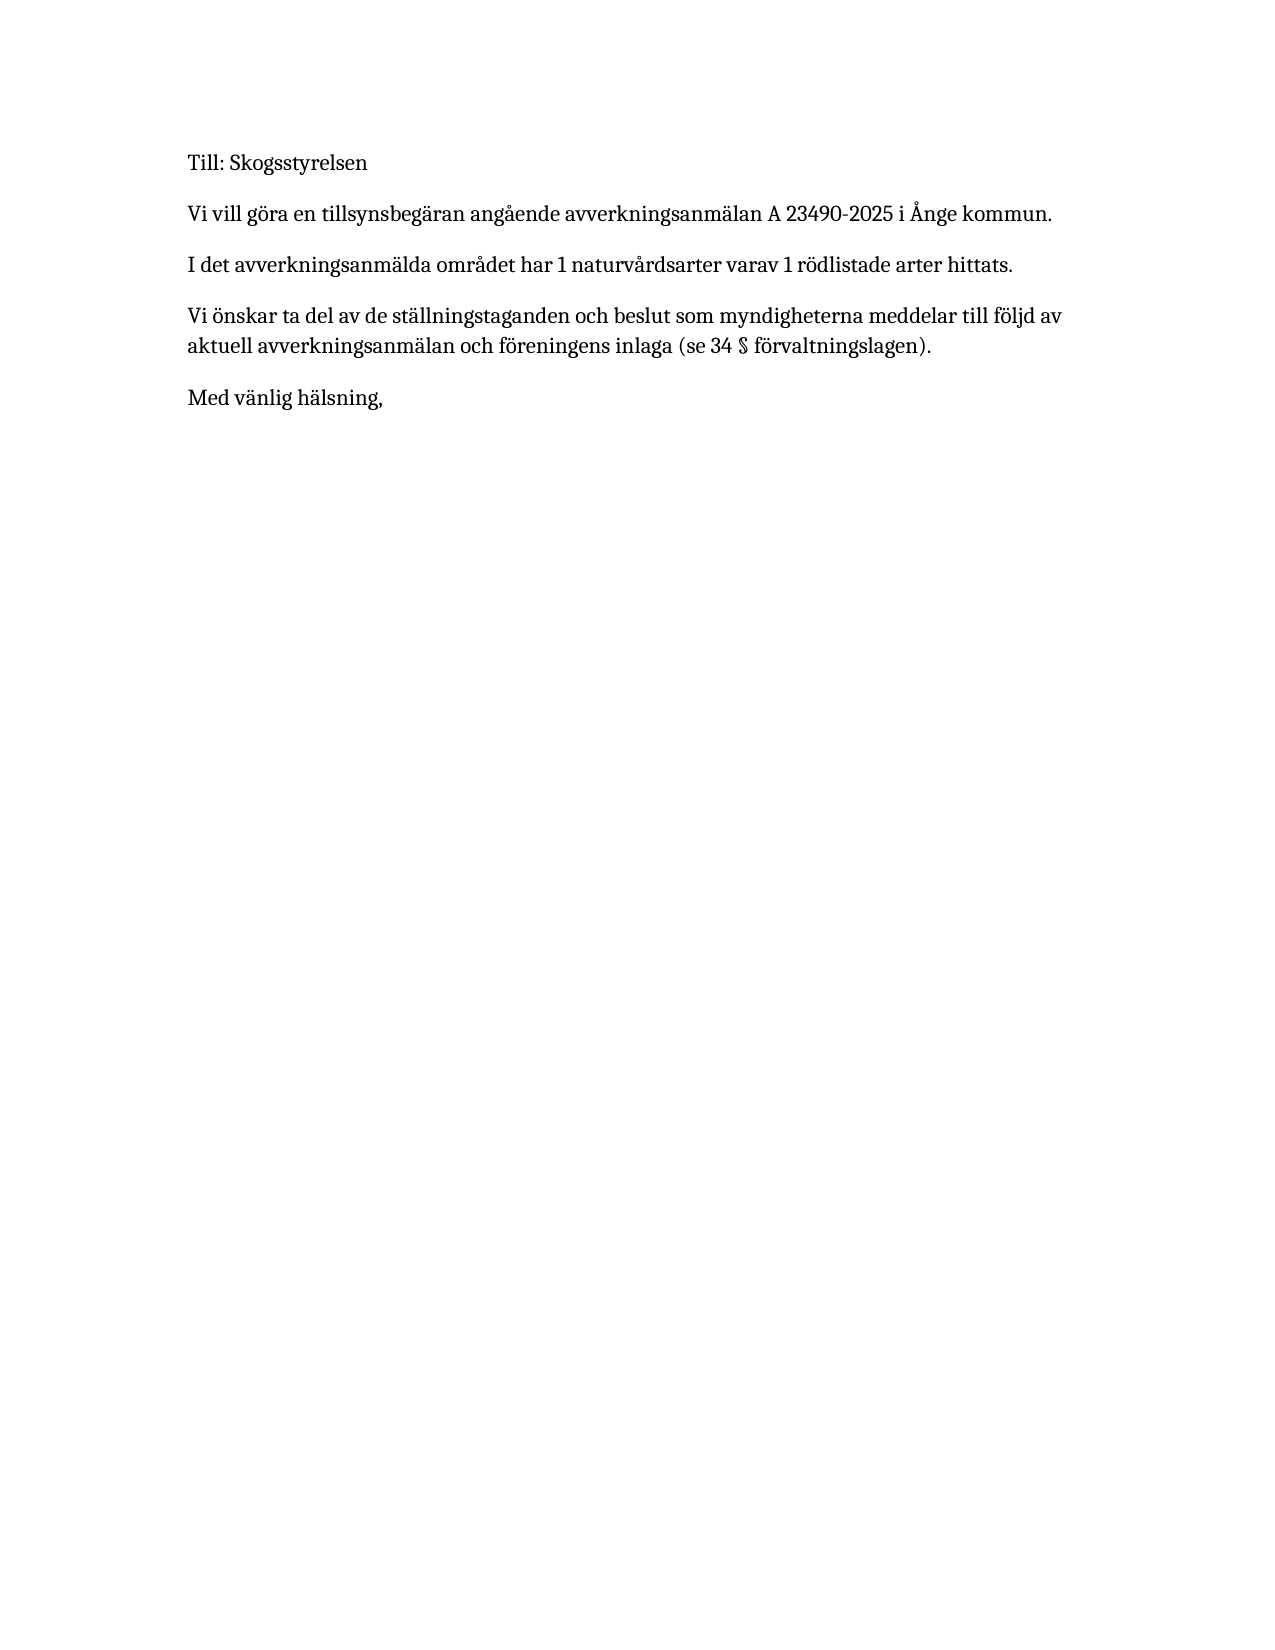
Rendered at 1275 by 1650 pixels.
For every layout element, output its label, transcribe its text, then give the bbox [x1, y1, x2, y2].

text Med vänlig hälsning, [187, 384, 1087, 441]
text Till: Skogsstyrelsen [187, 150, 1087, 176]
text I det avverkningsanmälda området har 1 naturvårdsarter varav 1 rödlistade arter hittats. [187, 252, 1087, 278]
text Vi önskar ta del av de ställningstaganden och beslut som myndigheterna meddelar till följd av aktuell avverkningsanmälan och föreningens inlaga (se 34 § förvaltningslagen). [187, 303, 1087, 360]
text Vi vill göra en tillsynsbegäran angående avverkningsanmälan A 23490-2025 i Ånge kommun. [187, 201, 1087, 227]
